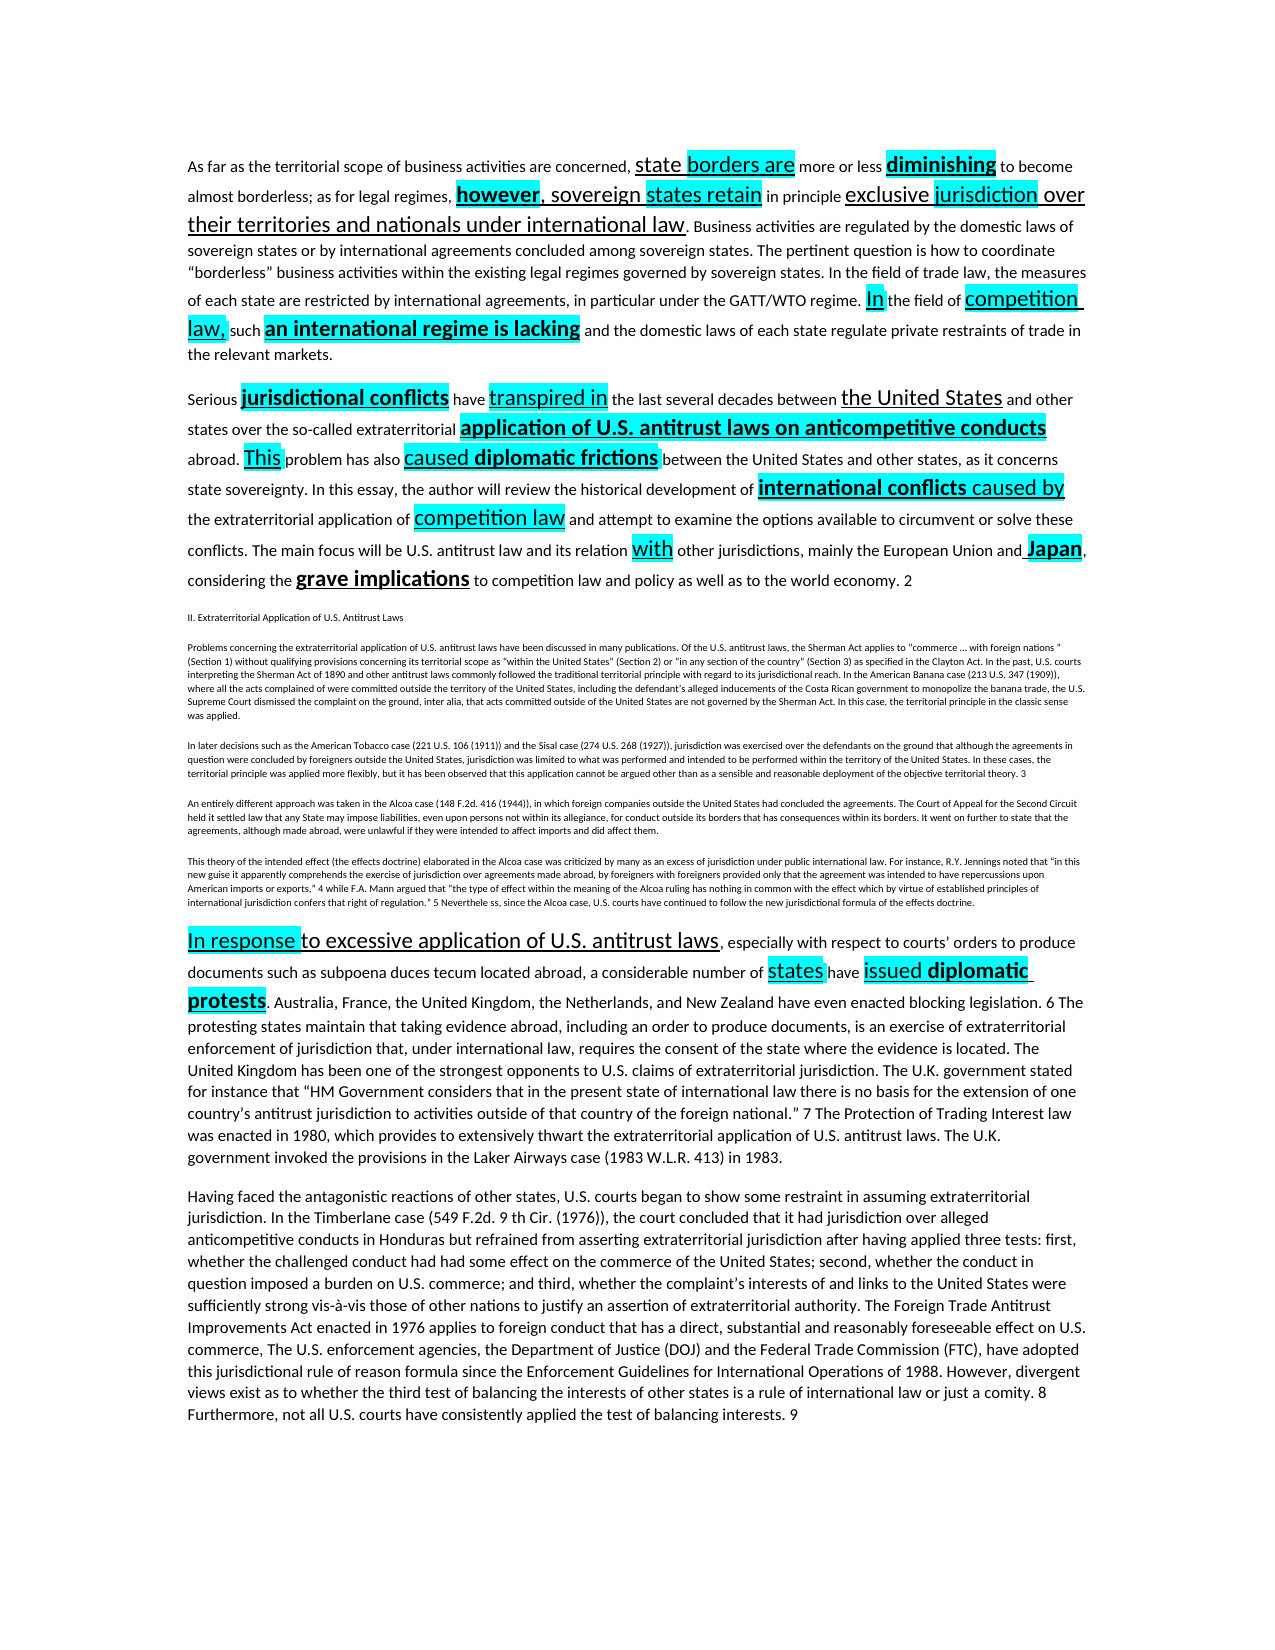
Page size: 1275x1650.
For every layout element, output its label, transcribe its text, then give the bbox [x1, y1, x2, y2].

text As far as the territorial scope of business activities are concerned, state borders are more or less diminishing to become almost borderless; as for legal regimes, however, sovereign states retain in principle exclusive jurisdiction over their territories and nationals under international law. Business activities are regulated by the domestic laws of sovereign states or by international agreements concluded among sovereign states. The pertinent question is how to coordinate “borderless” business activities within the existing legal regimes governed by sovereign states. In the field of trade law, the measures of each state are restricted by international agreements, in particular under the GATT/WTO regime. In the field of competition law, such an international regime is lacking and the domestic laws of each state regulate private restraints of trade in the relevant markets. [187, 150, 1087, 364]
text Having faced the antagonistic reactions of other states, U.S. courts began to show some restraint in assuming extraterritorial jurisdiction. In the Timberlane case (549 F.2d. 9 th Cir. (1976)), the court concluded that it had jurisdiction over alleged anticompetitive conducts in Honduras but refrained from asserting extraterritorial jurisdiction after having applied three tests: first, whether the challenged conduct had had some effect on the commerce of the United States; second, whether the conduct in question imposed a burden on U.S. commerce; and third, whether the complaint’s interests of and links to the United States were sufficiently strong vis-à-vis those of other nations to justify an assertion of extraterritorial authority. The Foreign Trade Antitrust Improvements Act enacted in 1976 applies to foreign conduct that has a direct, substantial and reasonably foreseeable effect on U.S. commerce, The U.S. enforcement agencies, the Department of Justice (DOJ) and the Federal Trade Commission (FTC), have adopted this jurisdictional rule of reason formula since the Enforcement Guidelines for International Operations of 1988. However, divergent views exist as to whether the third test of balancing the interests of other states is a rule of international law or just a comity. 8 Furthermore, not all U.S. courts have consistently applied the test of balancing interests. 9 [187, 1186, 1087, 1425]
text In response to excessive application of U.S. antitrust laws, especially with respect to courts’ orders to produce documents such as subpoena duces tecum located abroad, a considerable number of states have issued diplomatic protests. Australia, France, the United Kingdom, the Netherlands, and New Zealand have even enacted blocking legislation. 6 The protesting states maintain that taking evidence abroad, including an order to produce documents, is an exercise of extraterritorial enforcement of jurisdiction that, under international law, requires the consent of the state where the evidence is located. The United Kingdom has been one of the strongest opponents to U.S. claims of extraterritorial jurisdiction. The U.K. government stated for instance that “HM Government considers that in the present state of international law there is no basis for the extension of one country’s antitrust jurisdiction to activities outside of that country of the foreign national.” 7 The Protection of Trading Interest law was enacted in 1980, which provides to extensively thwart the extraterritorial application of U.S. antitrust laws. The U.K. government invoked the provisions in the Laker Airways case (1983 W.L.R. 413) in 1983. [187, 926, 1087, 1168]
text An entirely different approach was taken in the Alcoa case (148 F.2d. 416 (1944)), in which foreign companies outside the United States had concluded the agreements. The Court of Appeal for the Second Circuit held it settled law that any State may impose liabilities, even upon persons not within its allegiance, for conduct outside its borders that has consequences within its borders. It went on further to state that the agreements, although made abroad, were unlawful if they were intended to affect imports and did affect them. [187, 797, 1087, 837]
text Problems concerning the extraterritorial application of U.S. antitrust laws have been discussed in many publications. Of the U.S. antitrust laws, the Sherman Act applies to “commerce … with foreign nations ” (Section 1) without qualifying provisions concerning its territorial scope as “within the United States” (Section 2) or “in any section of the country” (Section 3) as specified in the Clayton Act. In the past, U.S. courts interpreting the Sherman Act of 1890 and other antitrust laws commonly followed the traditional territorial principle with regard to its jurisdictional reach. In the American Banana case (213 U.S. 347 (1909)), where all the acts complained of were committed outside the territory of the United States, including the defendant’s alleged inducements of the Costa Rican government to monopolize the banana trade, the U.S. Supreme Court dismissed the complaint on the ground, inter alia, that acts committed outside of the United States are not governed by the Sherman Act. In this case, the territorial principle in the classic sense was applied. [187, 641, 1087, 722]
text Serious jurisdictional conflicts have transpired in the last several decades between the United States and other states over the so-called extraterritorial application of U.S. antitrust laws on anticompetitive conducts abroad. This problem has also caused diplomatic frictions between the United States and other states, as it concerns state sovereignty. In this essay, the author will review the historical development of international conflicts caused by the extraterritorial application of competition law and attempt to examine the options available to circumvent or solve these conflicts. The main focus will be U.S. antitrust law and its relation with other jurisdictions, mainly the European Union and Japan, considering the grave implications to competition law and policy as well as to the world economy. 2 [187, 383, 1087, 592]
